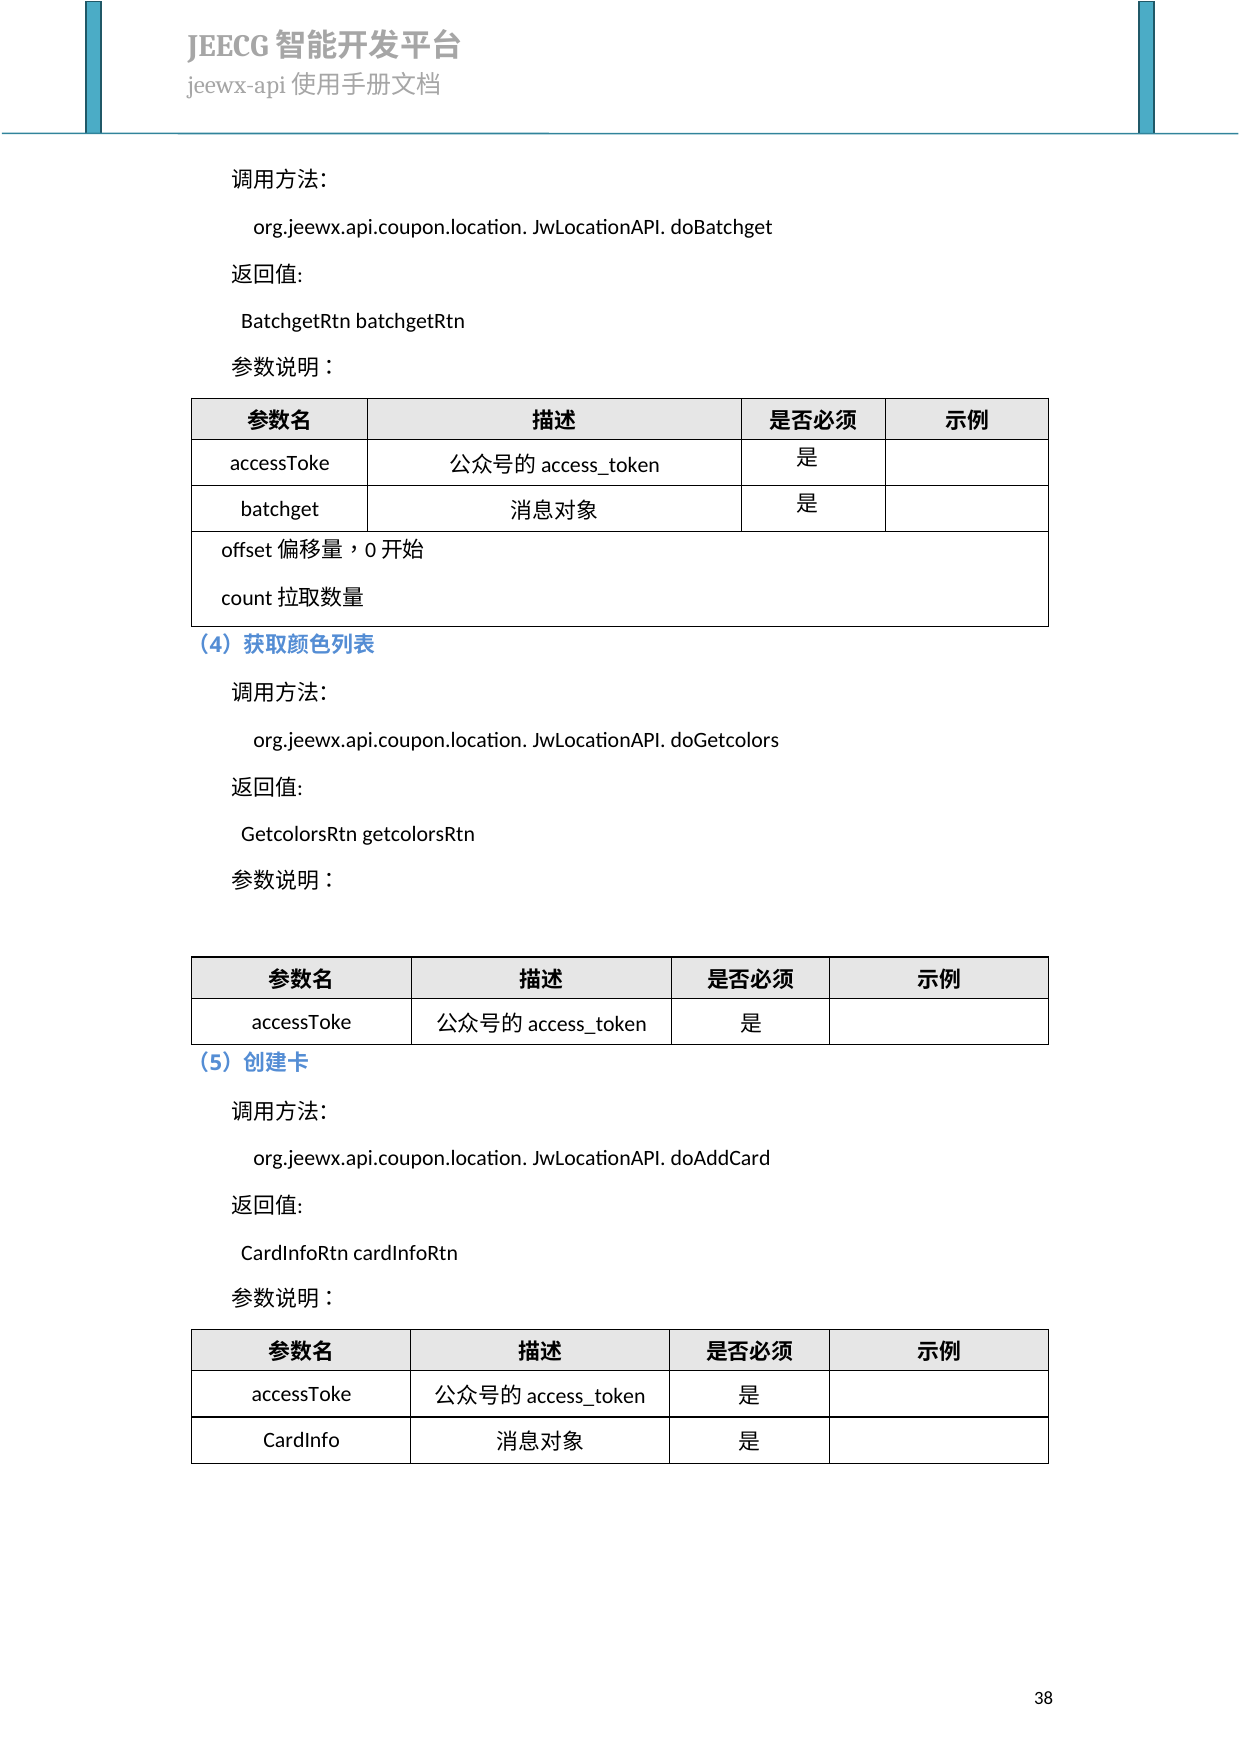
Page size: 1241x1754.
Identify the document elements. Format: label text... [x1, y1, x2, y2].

text 返回值: [187, 769, 1053, 802]
table_header 是否必须 [670, 1330, 829, 1370]
table_header 参数名 [192, 1330, 410, 1370]
table_cell 是 [672, 999, 829, 1044]
text CardInfoRtn cardInfoRtn [187, 1236, 1053, 1268]
table_cell 消息对象 [368, 486, 741, 531]
table_cell 是 [670, 1418, 829, 1462]
text 返回值: [187, 1187, 1053, 1220]
table_cell 是 [670, 1371, 829, 1416]
table_cell [886, 440, 1048, 485]
text 参数说明： [187, 863, 1053, 896]
table_header 示例 [830, 1330, 1048, 1370]
table_cell CardInfo [192, 1418, 410, 1462]
table_header 参数名 [192, 958, 411, 998]
text org.jeewx.api.coupon.location. JwLocationAPI. doAddCard [187, 1142, 1053, 1174]
table_cell batchget [192, 486, 367, 531]
table_header 参数名 [192, 399, 367, 439]
table_header 描述 [411, 1330, 669, 1370]
table_cell [830, 1371, 1048, 1416]
table_header 描述 [368, 399, 741, 439]
text （4）获取颜色列表 [187, 627, 1053, 659]
text 参数说明： [187, 350, 1053, 383]
table_cell 公众号的access_token [411, 1371, 669, 1416]
table_cell [886, 486, 1048, 531]
table_header 描述 [412, 958, 671, 998]
table_header 示例 [830, 958, 1048, 998]
text 调用方法： [187, 1093, 1053, 1126]
table_cell [830, 999, 1048, 1044]
table_header 是否必须 [742, 399, 885, 439]
table_cell 公众号的access_token [412, 999, 671, 1044]
text 调用方法： [187, 675, 1053, 707]
table_header 示例 [886, 399, 1048, 439]
text 调用方法： [187, 162, 1053, 194]
table_cell accessToke [192, 999, 411, 1044]
table_cell 公众号的access_token [368, 440, 741, 485]
table_cell [830, 1418, 1048, 1462]
table_cell 是 [742, 486, 885, 531]
table_cell offset 偏移量，0 开始 count拉取数量 [192, 532, 1048, 626]
text org.jeewx.api.coupon.location. JwLocationAPI. doBatchget [187, 210, 1053, 243]
text GetcolorsRtn getcolorsRtn [187, 817, 1053, 850]
table_header 是否必须 [672, 958, 829, 998]
text org.jeewx.api.coupon.location. JwLocationAPI. doGetcolors [187, 723, 1053, 756]
table_cell accessToke [192, 1371, 410, 1416]
table_cell 消息对象 [411, 1418, 669, 1462]
text 参数说明： [187, 1282, 1053, 1314]
table_cell 是 [742, 440, 885, 485]
text 返回值: [187, 256, 1053, 289]
table_cell accessToke [192, 440, 367, 485]
text BatchgetRtn batchgetRtn [187, 304, 1053, 337]
text （5）创建卡 [187, 1045, 1053, 1077]
